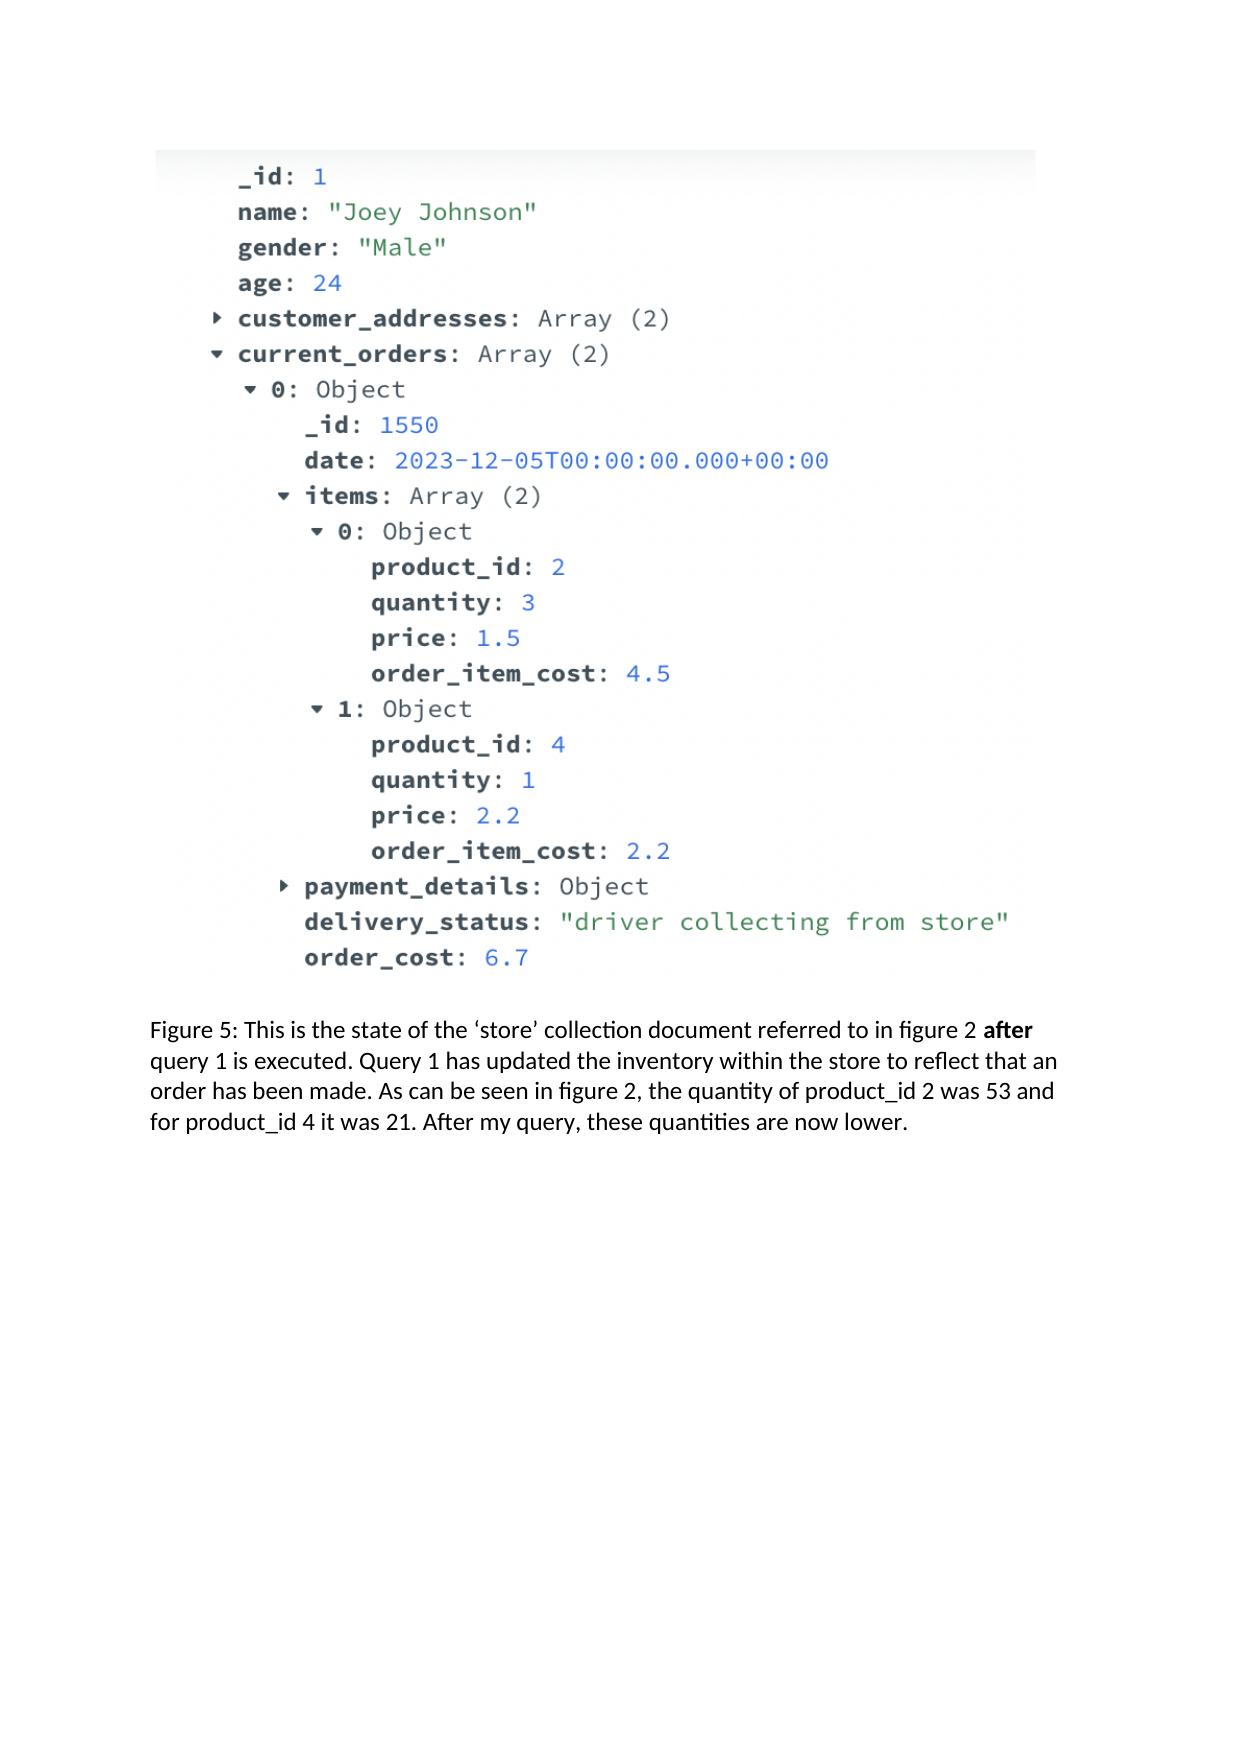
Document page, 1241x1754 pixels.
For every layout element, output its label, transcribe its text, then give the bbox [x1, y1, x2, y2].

picture [155, 150, 1036, 978]
text Figure 5: This is the state of the ‘store’ collection document referred to in figure 2 after query 1 is executed. Query 1 has updated the inventory within the store to reflect that an order has been made. As can be seen in figure 2, the quantity of product_id 2 was 53 and for product_id 4 it was 21. After my query, these quantities are now lower. [150, 1014, 1090, 1136]
